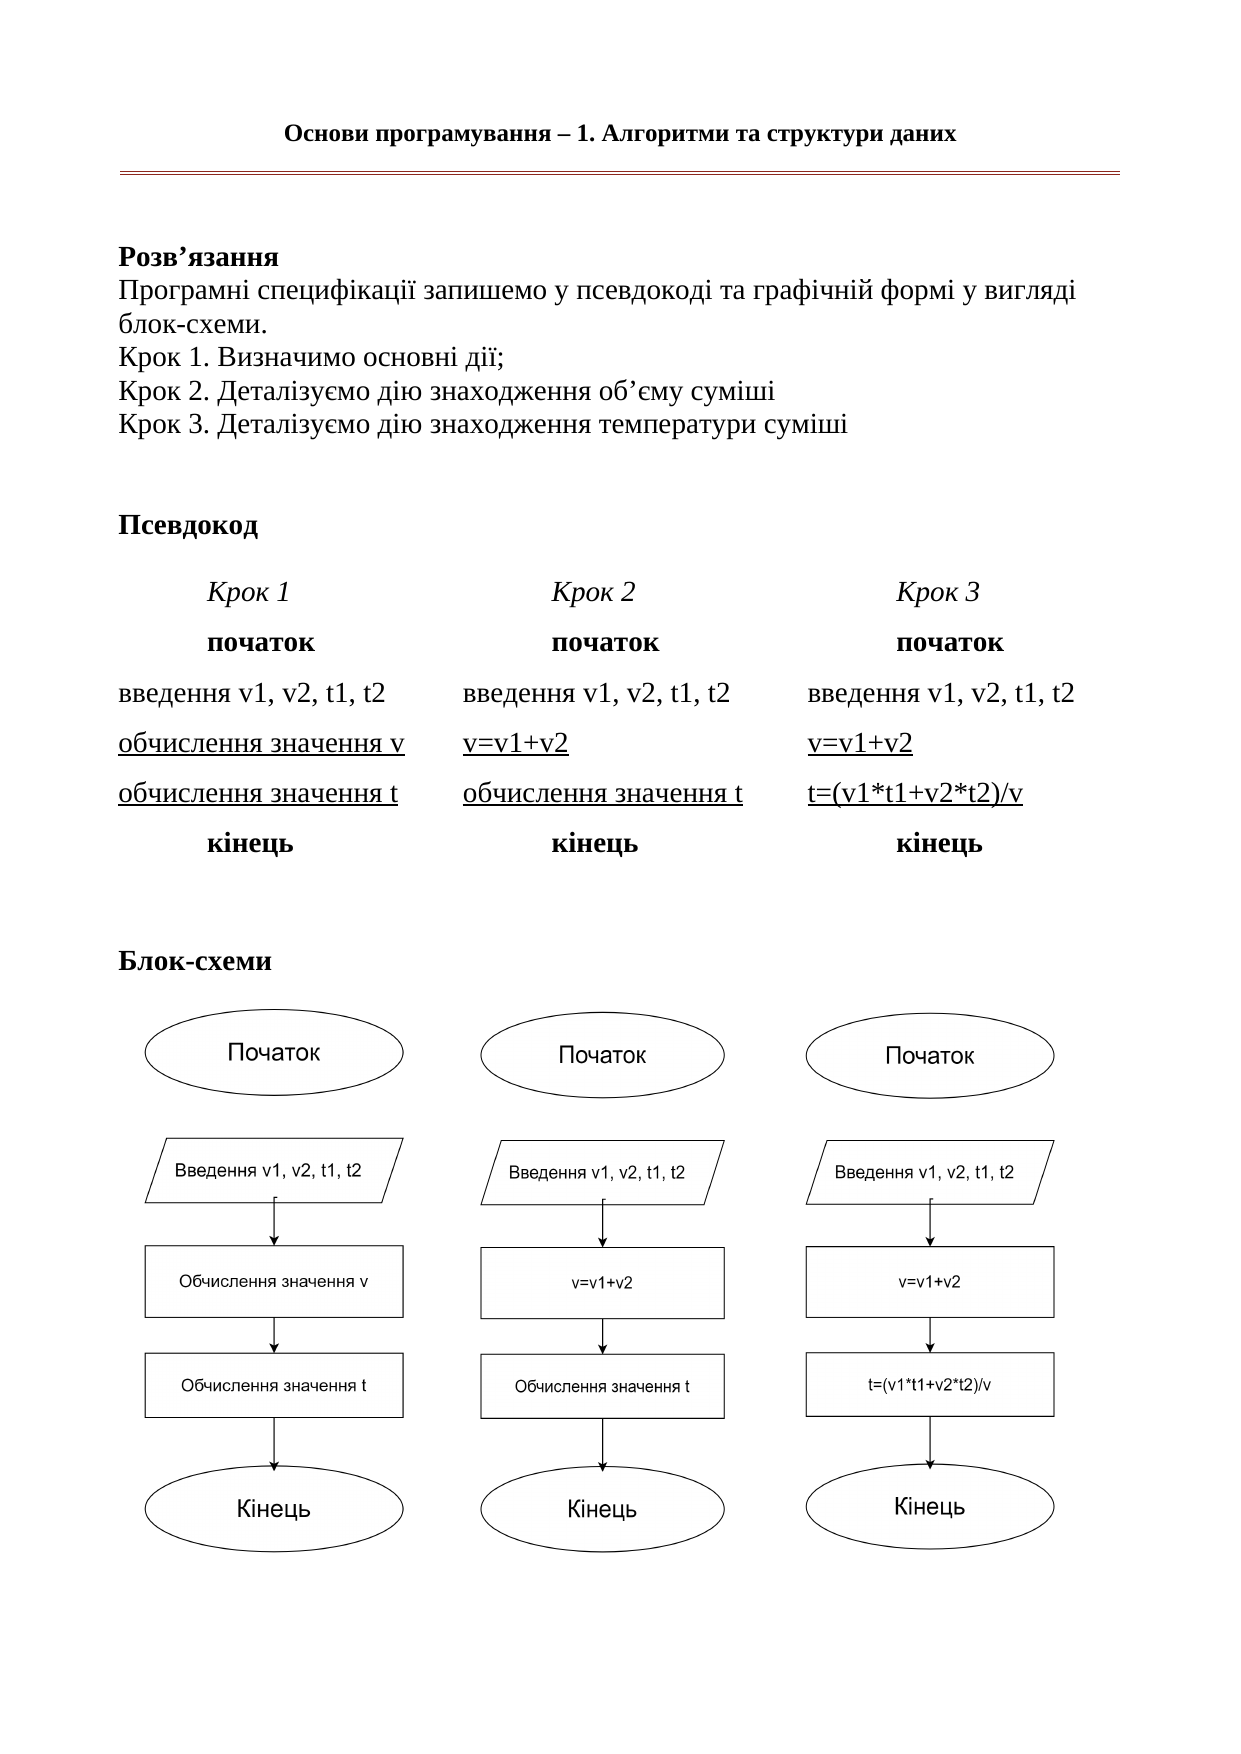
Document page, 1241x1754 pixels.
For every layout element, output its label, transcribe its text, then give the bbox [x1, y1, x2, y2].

picture [460, 1002, 745, 1563]
text введення v1, v2, t1, t2 [807, 675, 1122, 708]
text Крок 1. Визначимо основні дії; [118, 339, 1122, 373]
text введення v1, v2, t1, t2 [463, 675, 777, 708]
text обчислення значення t [463, 775, 777, 809]
text Крок 2 [463, 574, 777, 608]
text Крок 1 [118, 574, 433, 608]
text Псевдокод [118, 507, 1122, 541]
text введення v1, v2, t1, t2 [118, 675, 433, 708]
text Крок 2. Деталізуємо дію знаходження об’єму суміші [118, 373, 1122, 406]
picture [785, 1002, 1075, 1560]
text кінець [463, 826, 777, 859]
text кінець [807, 826, 1122, 859]
text початок [118, 624, 433, 658]
text початок [463, 624, 777, 658]
text Крок 3. Деталізуємо дію знаходження температури суміші [118, 406, 1122, 440]
text Програмні специфікації запишемо у псевдокоді та графічній формі у вигляді блок-схеми. [118, 272, 1122, 339]
text Розв’язання [118, 239, 1122, 272]
text обчислення значення v [118, 725, 433, 758]
text Блок-схеми [118, 943, 1122, 977]
picture [123, 999, 425, 1563]
text початок [807, 624, 1122, 658]
text Крок 3 [807, 574, 1122, 608]
text v=v1+v2 [463, 725, 777, 758]
text v=v1+v2 [807, 725, 1122, 758]
text кінець [118, 826, 433, 859]
text t=(v1*t1+v2*t2)/v [807, 775, 1122, 809]
text обчислення значення t [118, 775, 433, 809]
